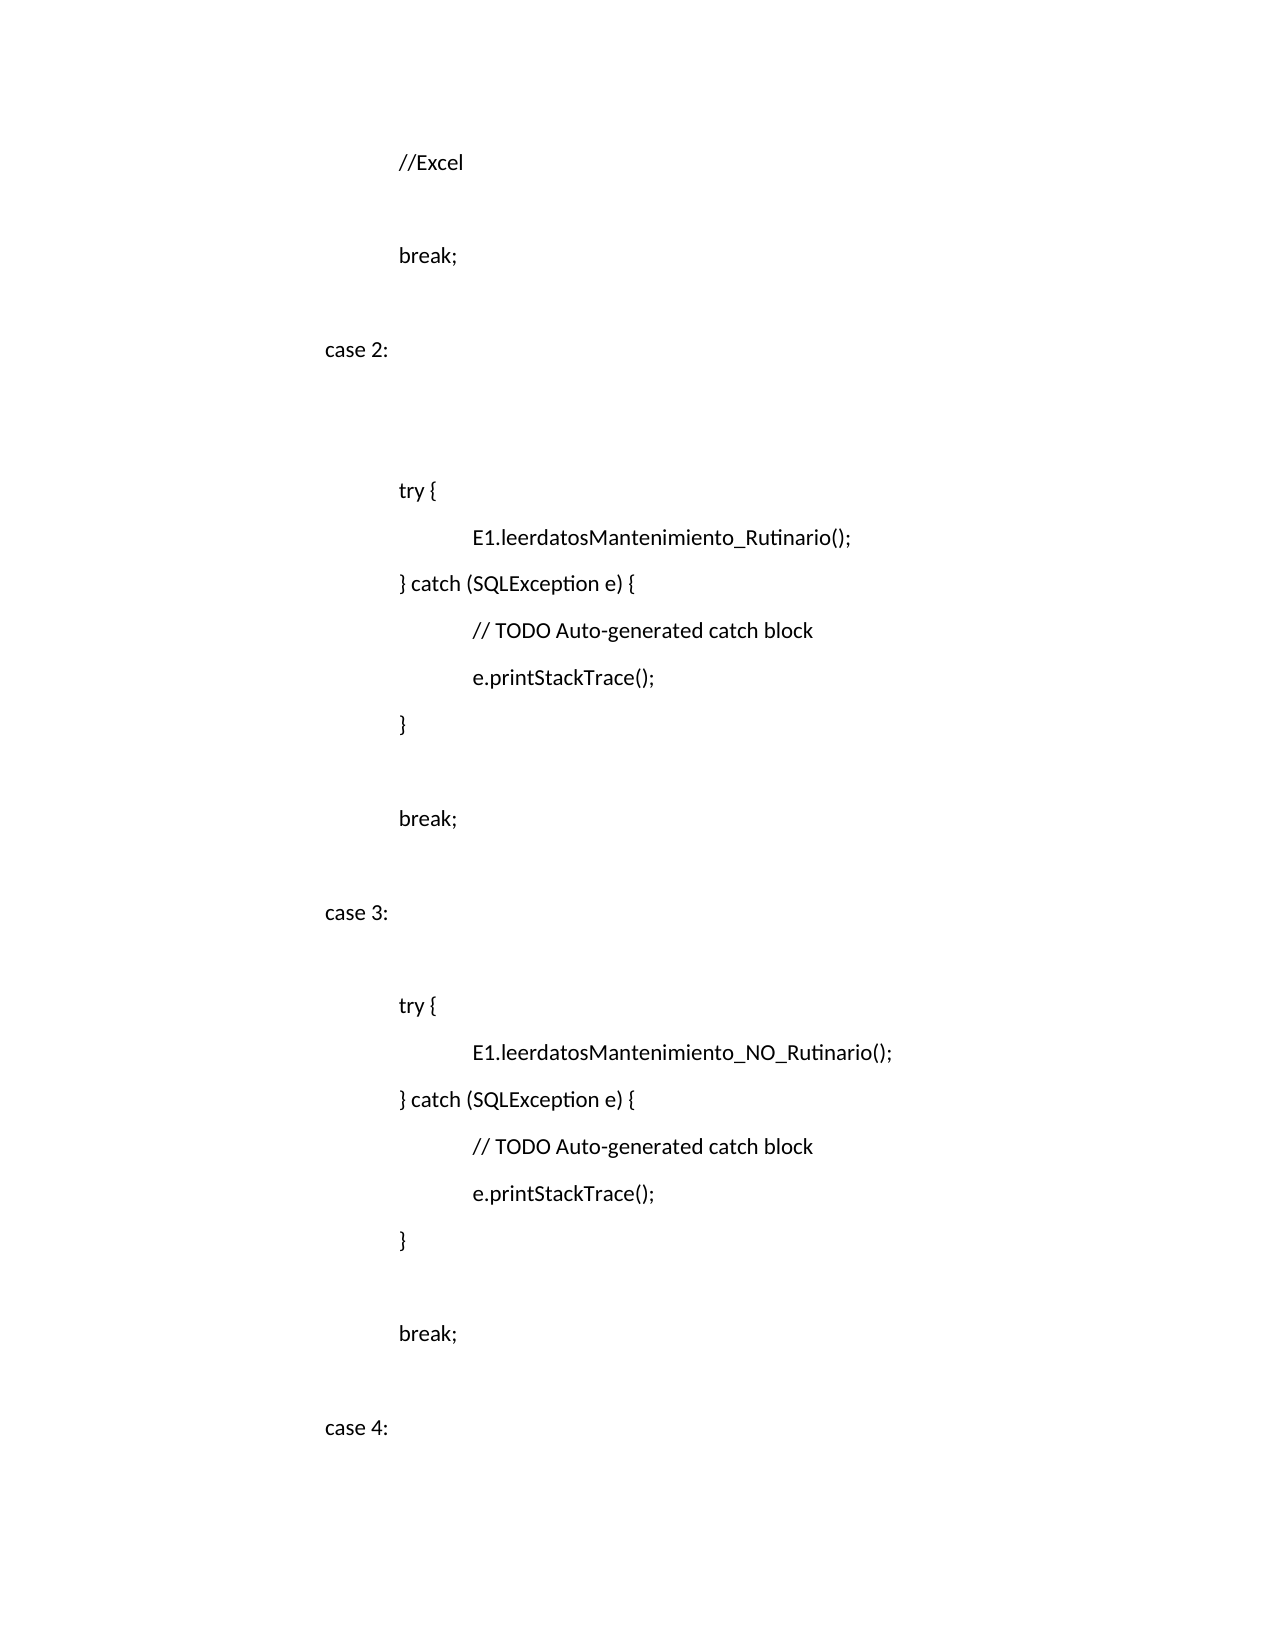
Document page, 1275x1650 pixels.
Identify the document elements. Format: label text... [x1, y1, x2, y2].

text E1.leerdatosMantenimiento_Rutinario(); [177, 523, 1098, 551]
text case 2: [177, 335, 1098, 363]
text } [177, 710, 1098, 738]
text break; [177, 241, 1098, 269]
text try { [177, 991, 1098, 1019]
text e.printStackTrace(); [177, 663, 1098, 691]
text case 3: [177, 898, 1098, 926]
text //Excel [177, 148, 1098, 176]
text case 4: [177, 1413, 1098, 1441]
text break; [177, 1319, 1098, 1347]
text e.printStackTrace(); [177, 1179, 1098, 1207]
text } [177, 1226, 1098, 1254]
text E1.leerdatosMantenimiento_NO_Rutinario(); [177, 1038, 1098, 1066]
text break; [177, 804, 1098, 832]
text // TODO Auto-generated catch block [177, 1132, 1098, 1160]
text try { [177, 476, 1098, 504]
text } catch (SQLException e) { [177, 569, 1098, 597]
text } catch (SQLException e) { [177, 1085, 1098, 1113]
text // TODO Auto-generated catch block [177, 616, 1098, 644]
